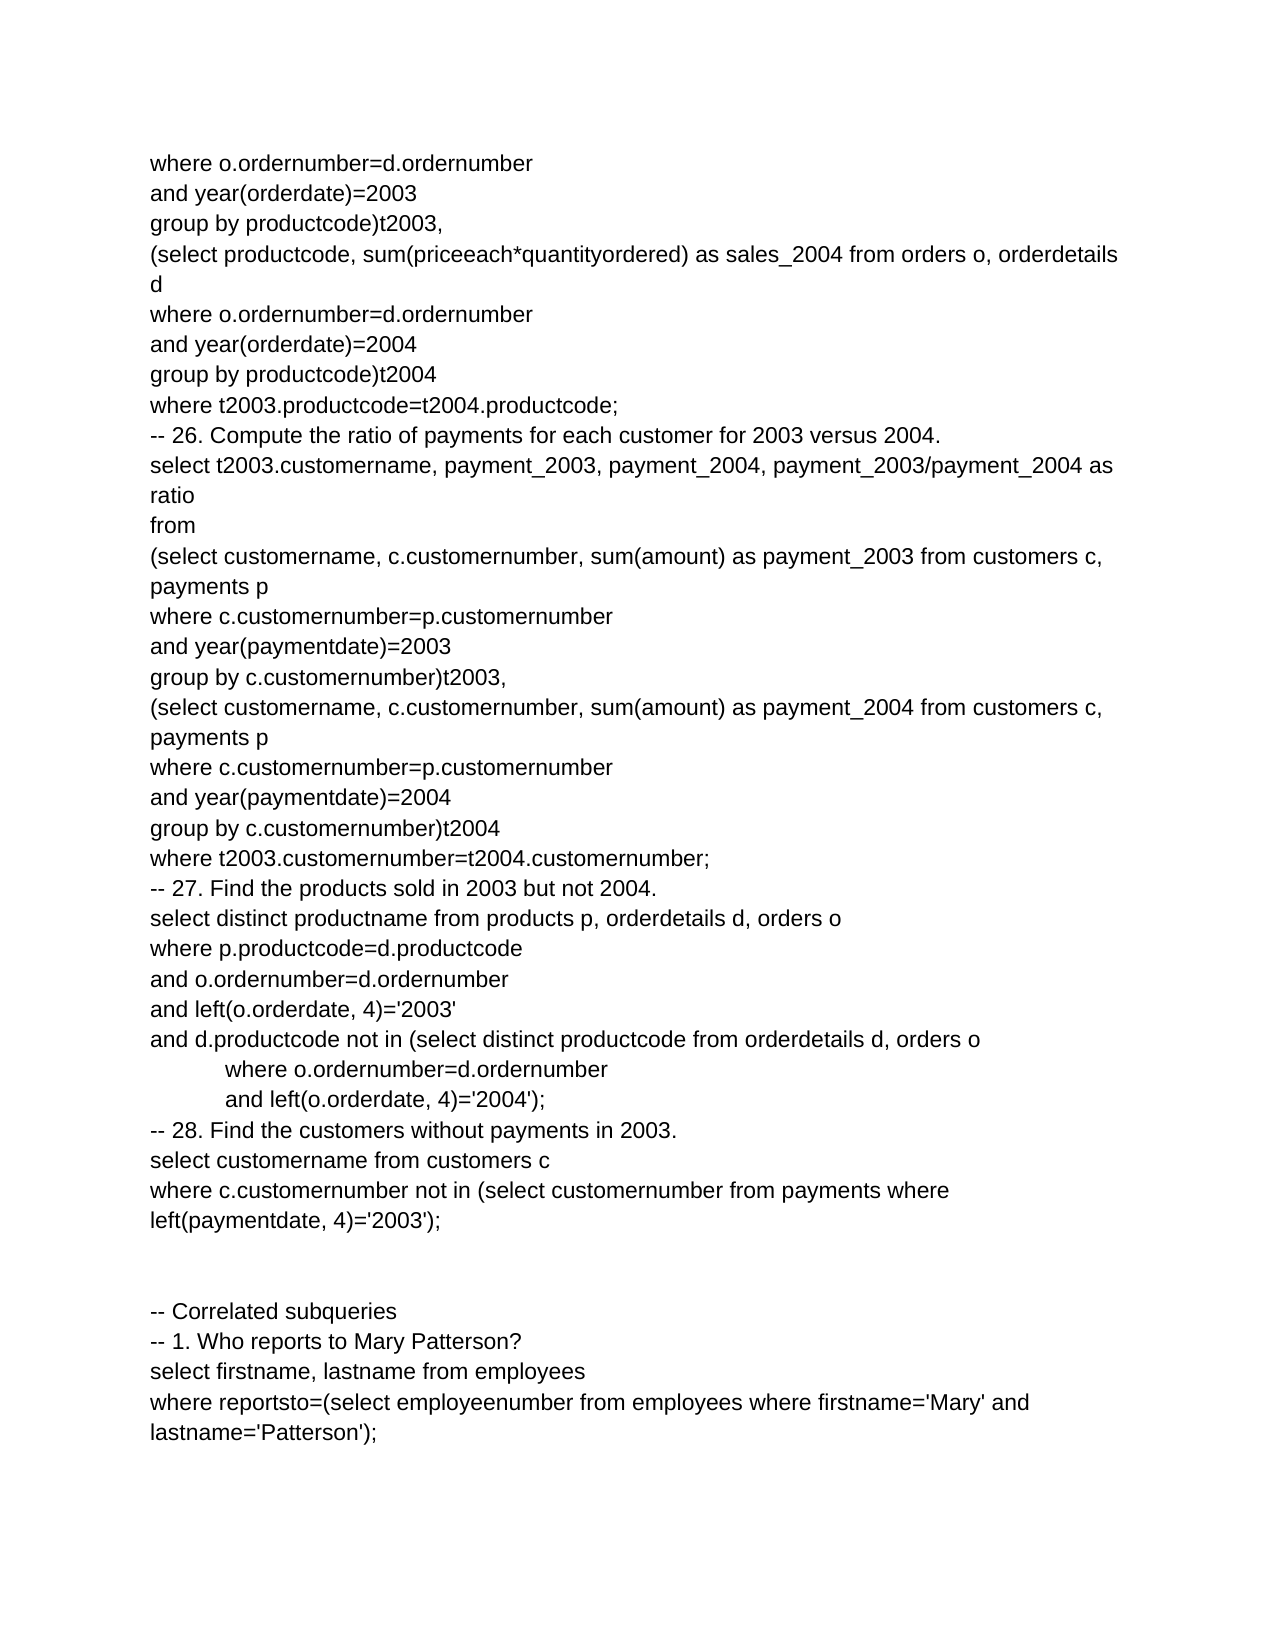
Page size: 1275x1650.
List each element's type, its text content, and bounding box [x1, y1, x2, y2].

text (select customername, c.customernumber, sum(amount) as payment_2004 from customers c, payments p [150, 694, 1125, 750]
text select distinct productname from products p, orderdetails d, orders o [150, 905, 1125, 932]
text and d.productcode not in (select distinct productcode from orderdetails d, orders o [150, 1026, 1125, 1052]
text group by productcode)t2003, [150, 210, 1125, 237]
text where reportsto=(select employeenumber from employees where firstname='Mary' and lastname='Patterson'); [150, 1388, 1125, 1445]
text and left(o.orderdate, 4)='2004'); [150, 1086, 1125, 1113]
text -- 28. Find the customers without payments in 2003. [150, 1117, 1125, 1143]
text (select productcode, sum(priceeach*quantityordered) as sales_2004 from orders o, orderdetails d [150, 241, 1125, 297]
text and year(paymentdate)=2003 [150, 633, 1125, 660]
text where t2003.customernumber=t2004.customernumber; [150, 845, 1125, 871]
text where c.customernumber not in (select customernumber from payments where left(paymentdate, 4)='2003'); [150, 1177, 1125, 1234]
text where p.productcode=d.productcode [150, 935, 1125, 962]
text where o.ordernumber=d.ordernumber [150, 1056, 1125, 1083]
text -- 27. Find the products sold in 2003 but not 2004. [150, 875, 1125, 901]
text and year(paymentdate)=2004 [150, 784, 1125, 811]
text and year(orderdate)=2004 [150, 331, 1125, 358]
text -- Correlated subqueries [150, 1298, 1125, 1324]
text where o.ordernumber=d.ordernumber [150, 150, 1125, 176]
text select firstname, lastname from employees [150, 1358, 1125, 1385]
text -- 26. Compute the ratio of payments for each customer for 2003 versus 2004. [150, 422, 1125, 448]
text group by c.customernumber)t2003, [150, 663, 1125, 690]
text where t2003.productcode=t2004.productcode; [150, 392, 1125, 418]
text where c.customernumber=p.customernumber [150, 603, 1125, 629]
text where o.ordernumber=d.ordernumber [150, 301, 1125, 327]
text group by productcode)t2004 [150, 361, 1125, 388]
text where c.customernumber=p.customernumber [150, 754, 1125, 781]
text and year(orderdate)=2003 [150, 180, 1125, 207]
text select customername from customers c [150, 1147, 1125, 1173]
text and left(o.orderdate, 4)='2003' [150, 996, 1125, 1022]
text (select customername, c.customernumber, sum(amount) as payment_2003 from customers c, payments p [150, 543, 1125, 599]
text group by c.customernumber)t2004 [150, 814, 1125, 841]
text select t2003.customername, payment_2003, payment_2004, payment_2003/payment_2004 as ratio [150, 452, 1125, 509]
text and o.ordernumber=d.ordernumber [150, 966, 1125, 992]
text from [150, 512, 1125, 539]
text -- 1. Who reports to Mary Patterson? [150, 1328, 1125, 1354]
